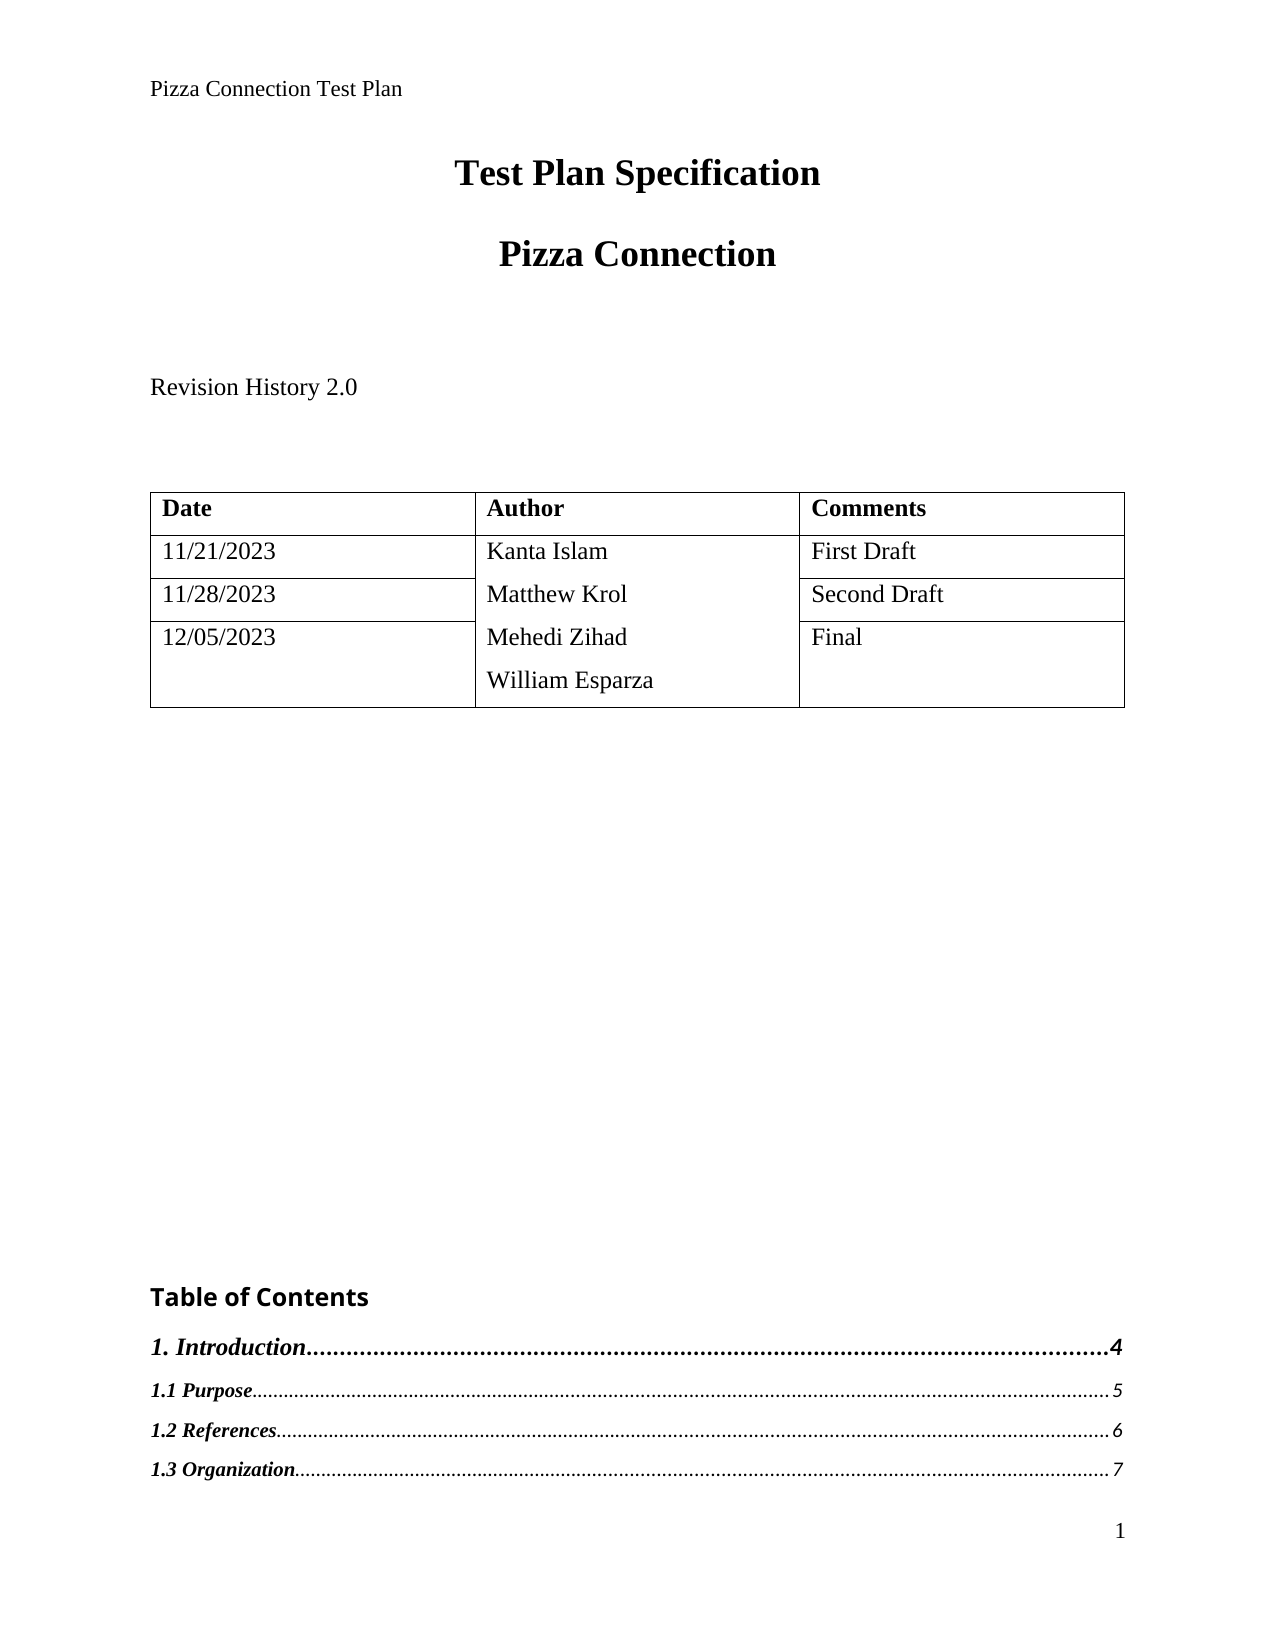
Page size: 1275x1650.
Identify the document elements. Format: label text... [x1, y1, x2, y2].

table_cell Kanta Islam Matthew Krol Mehedi Zihad William Esparza [476, 536, 799, 707]
table_header Author [476, 493, 799, 535]
table_cell First Draft [800, 536, 1124, 578]
table_cell Second Draft [800, 579, 1124, 621]
table_cell 12/05/2023 [151, 622, 475, 707]
text Pizza Connection [150, 231, 1125, 274]
table_cell 11/28/2023 [151, 579, 475, 621]
table_header Date [151, 493, 475, 535]
text Test Plan Specification [150, 150, 1125, 193]
table_cell Final [800, 622, 1124, 707]
table_header Comments [800, 493, 1124, 535]
text Revision History 2.0 [150, 372, 1125, 401]
table_cell 11/21/2023 [151, 536, 475, 578]
